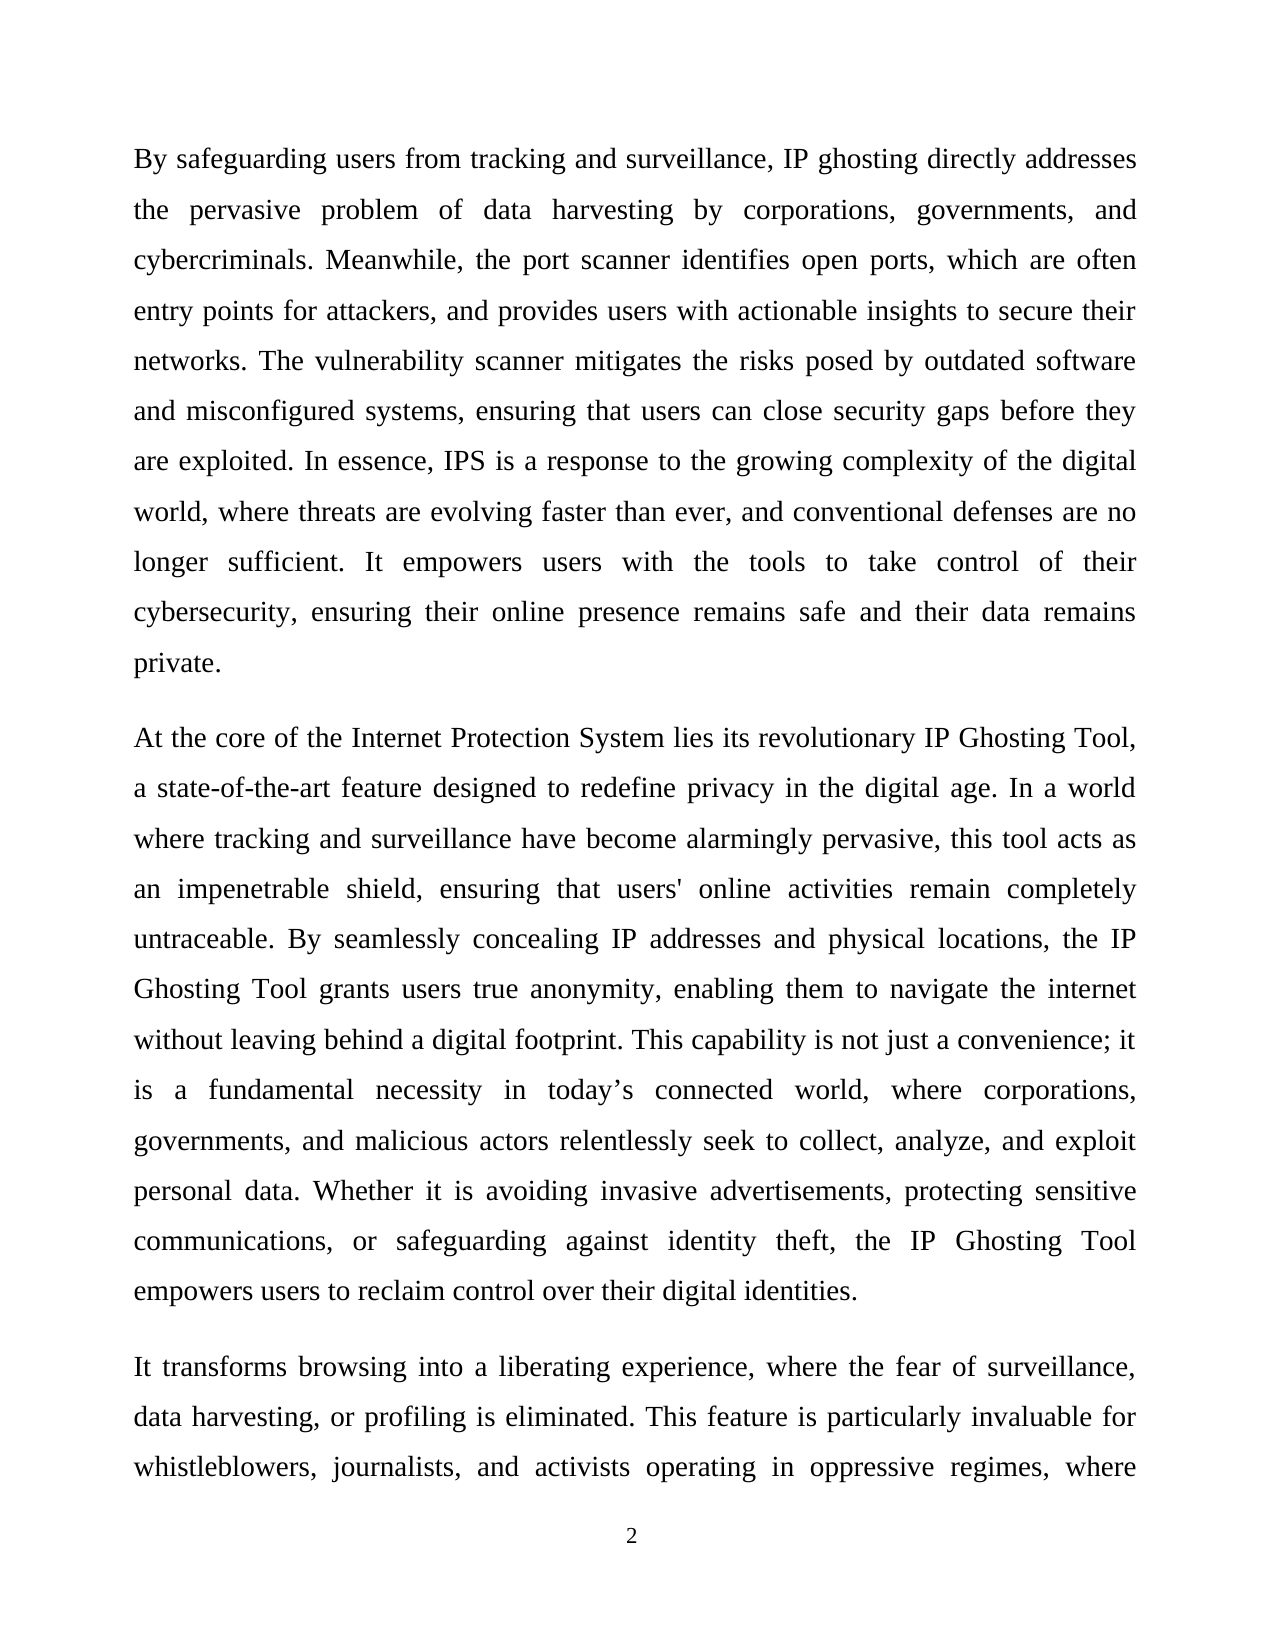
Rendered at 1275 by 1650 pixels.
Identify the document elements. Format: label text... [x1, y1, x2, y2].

text By safeguarding users from tracking and surveillance, IP ghosting directly addresses the pervasive problem of data harvesting by corporations, governments, and cybercriminals. Meanwhile, the port scanner identifies open ports, which are often entry points for attackers, and provides users with actionable insights to secure their networks. The vulnerability scanner mitigates the risks posed by outdated software and misconfigured systems, ensuring that users can close security gaps before they are exploited. In essence, IPS is a response to the growing complexity of the digital world, where threats are evolving faster than ever, and conventional defenses are no longer sufficient. It empowers users with the tools to take control of their cybersecurity, ensuring their online presence remains safe and their data remains private. [133, 142, 1137, 678]
text At the core of the Internet Protection System lies its revolutionary IP Ghosting Tool, a state-of-the-art feature designed to redefine privacy in the digital age. In a world where tracking and surveillance have become alarmingly pervasive, this tool acts as an impenetrable shield, ensuring that users' online activities remain completely untraceable. By seamlessly concealing IP addresses and physical locations, the IP Ghosting Tool grants users true anonymity, enabling them to navigate the internet without leaving behind a digital footprint. This capability is not just a convenience; it is a fundamental necessity in today’s connected world, where corporations, governments, and malicious actors relentlessly seek to collect, analyze, and exploit personal data. Whether it is avoiding invasive advertisements, protecting sensitive communications, or safeguarding against identity theft, the IP Ghosting Tool empowers users to reclaim control over their digital identities. [133, 720, 1137, 1307]
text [133, 1349, 1137, 1483]
